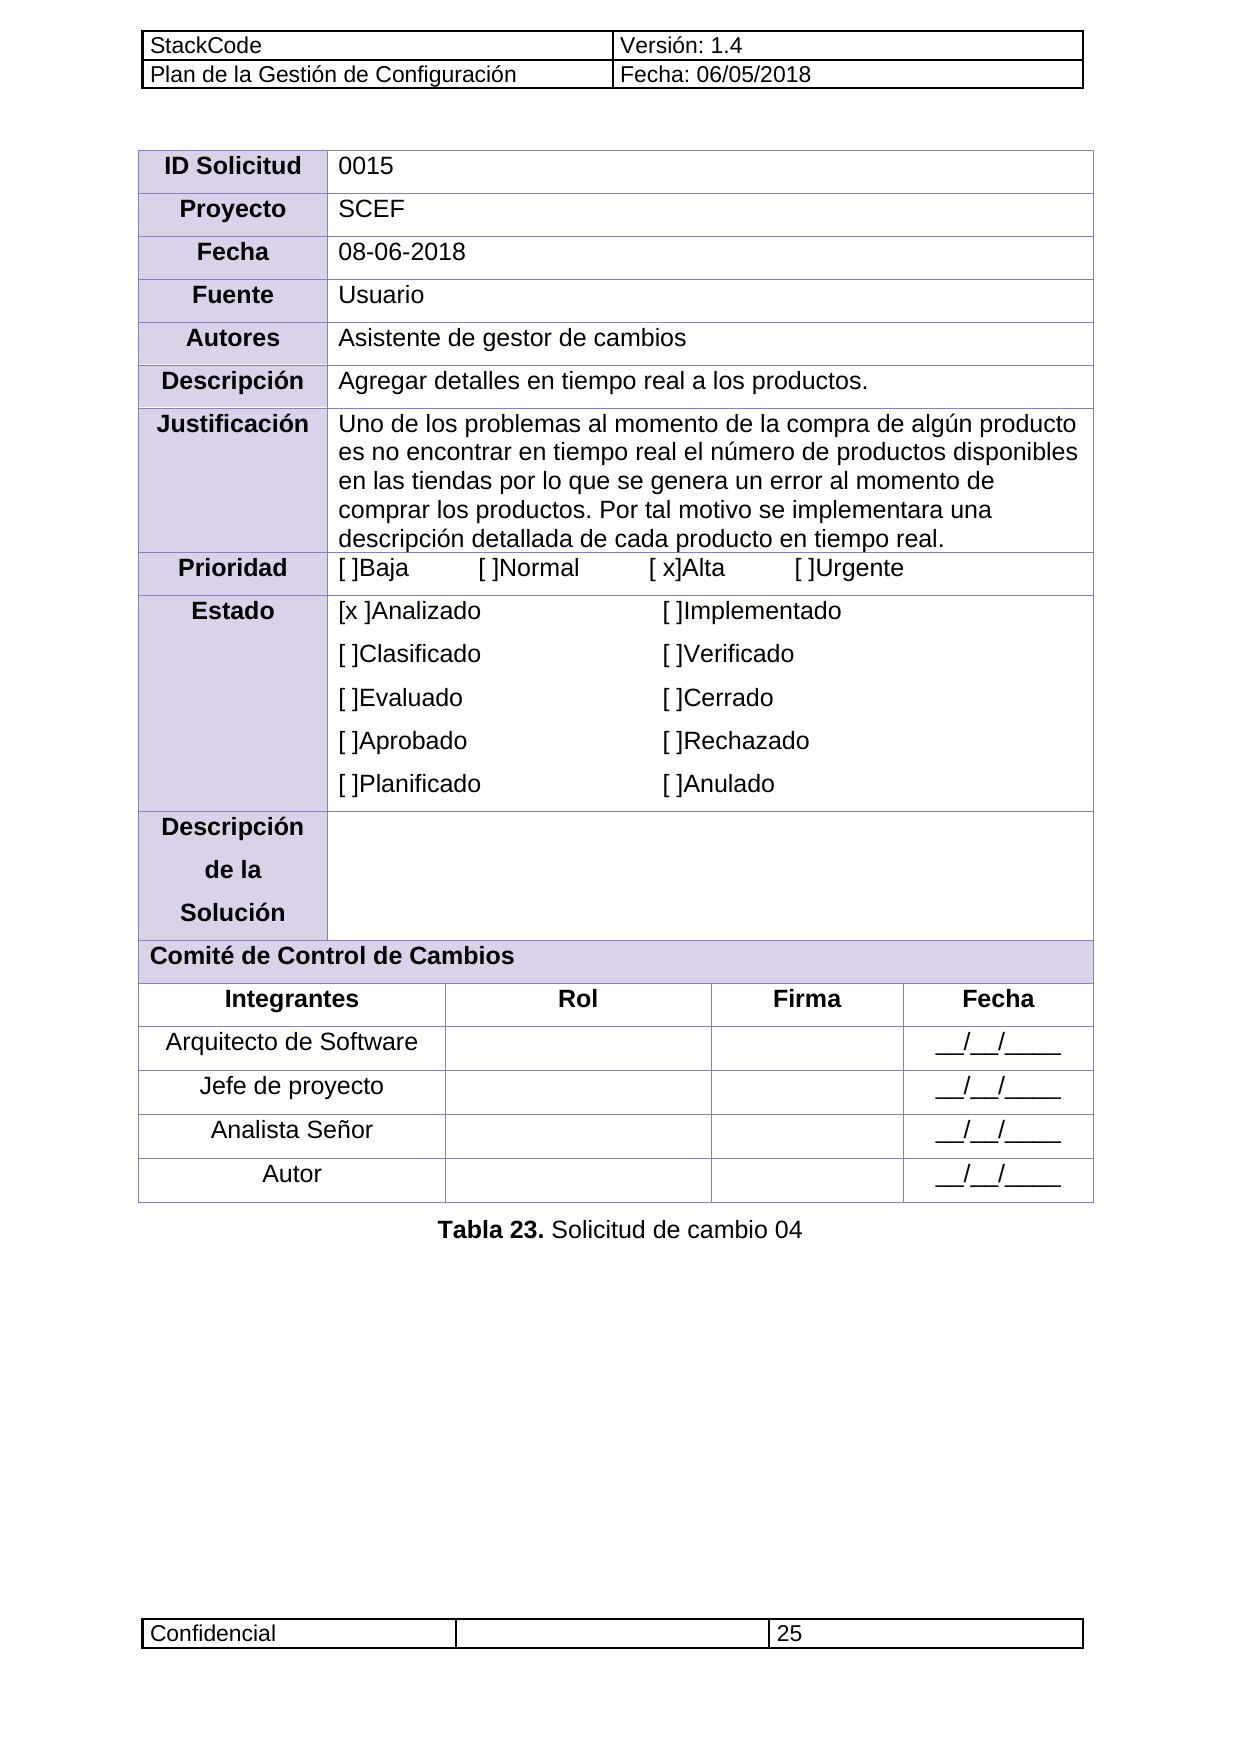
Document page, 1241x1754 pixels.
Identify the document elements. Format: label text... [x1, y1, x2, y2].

table_cell Prioridad [139, 553, 327, 595]
table_cell Estado [139, 596, 327, 811]
table_cell [328, 812, 1093, 940]
table_cell __/__/____ [904, 1159, 1093, 1202]
table_cell Autor [139, 1159, 445, 1202]
table_cell [712, 1027, 903, 1070]
text Tabla 23. Solicitud de cambio 04 [150, 1215, 1090, 1244]
table_cell [x ]Analizado [ ]Implementado [ ]Clasificado [ ]Verificado [ ]Evaluado [ ]Cerrado [ ]Aprobado [ ]Rechazado [ ]Planificado [ ]Anulado [328, 596, 1093, 811]
table_cell [446, 1159, 711, 1202]
table_cell [ ]Baja [ ]Normal [ x]Alta [ ]Urgente [328, 553, 1093, 595]
table_cell __/__/____ [904, 1115, 1093, 1158]
table_cell Asistente de gestor de cambios [328, 323, 1093, 364]
table_cell Uno de los problemas al momento de la compra de algún producto es no encontrar en tiempo real el número de productos disponibles en las tiendas por lo que se genera un error al momento de comprar los productos. Por tal motivo se implementara una descripción detallada de cada producto en tiempo real. [328, 409, 1093, 552]
table_cell [712, 1115, 903, 1158]
table_header ID Solicitud [139, 151, 327, 193]
table_cell Fuente [139, 280, 327, 322]
table_cell Jefe de proyecto [139, 1071, 445, 1114]
table_cell Analista Señor [139, 1115, 445, 1158]
table_cell [446, 1115, 711, 1158]
table_cell 08-06-2018 [328, 237, 1093, 279]
table_cell Firma [712, 984, 903, 1026]
table_cell [446, 1071, 711, 1114]
table_cell Rol [446, 984, 711, 1026]
table_cell [712, 1071, 903, 1114]
table_cell Fecha [904, 984, 1093, 1026]
table_cell Usuario [328, 280, 1093, 322]
table_cell Agregar detalles en tiempo real a los productos. [328, 366, 1093, 407]
table_cell Proyecto [139, 194, 327, 236]
table_cell [446, 1027, 711, 1070]
table_cell __/__/____ [904, 1071, 1093, 1114]
table_cell Descripción de la Solución [139, 812, 327, 940]
table_cell __/__/____ [904, 1027, 1093, 1070]
table_cell Fecha [139, 237, 327, 279]
table_cell Descripción [139, 366, 327, 407]
table_cell Comité de Control de Cambios [139, 941, 1093, 983]
table_cell Integrantes [139, 984, 445, 1026]
table_cell [712, 1159, 903, 1202]
table_cell Autores [139, 323, 327, 364]
table_cell SCEF [328, 194, 1093, 236]
table_header 0015 [328, 151, 1093, 193]
table_cell Justificación [139, 409, 327, 552]
table_cell Arquitecto de Software [139, 1027, 445, 1070]
